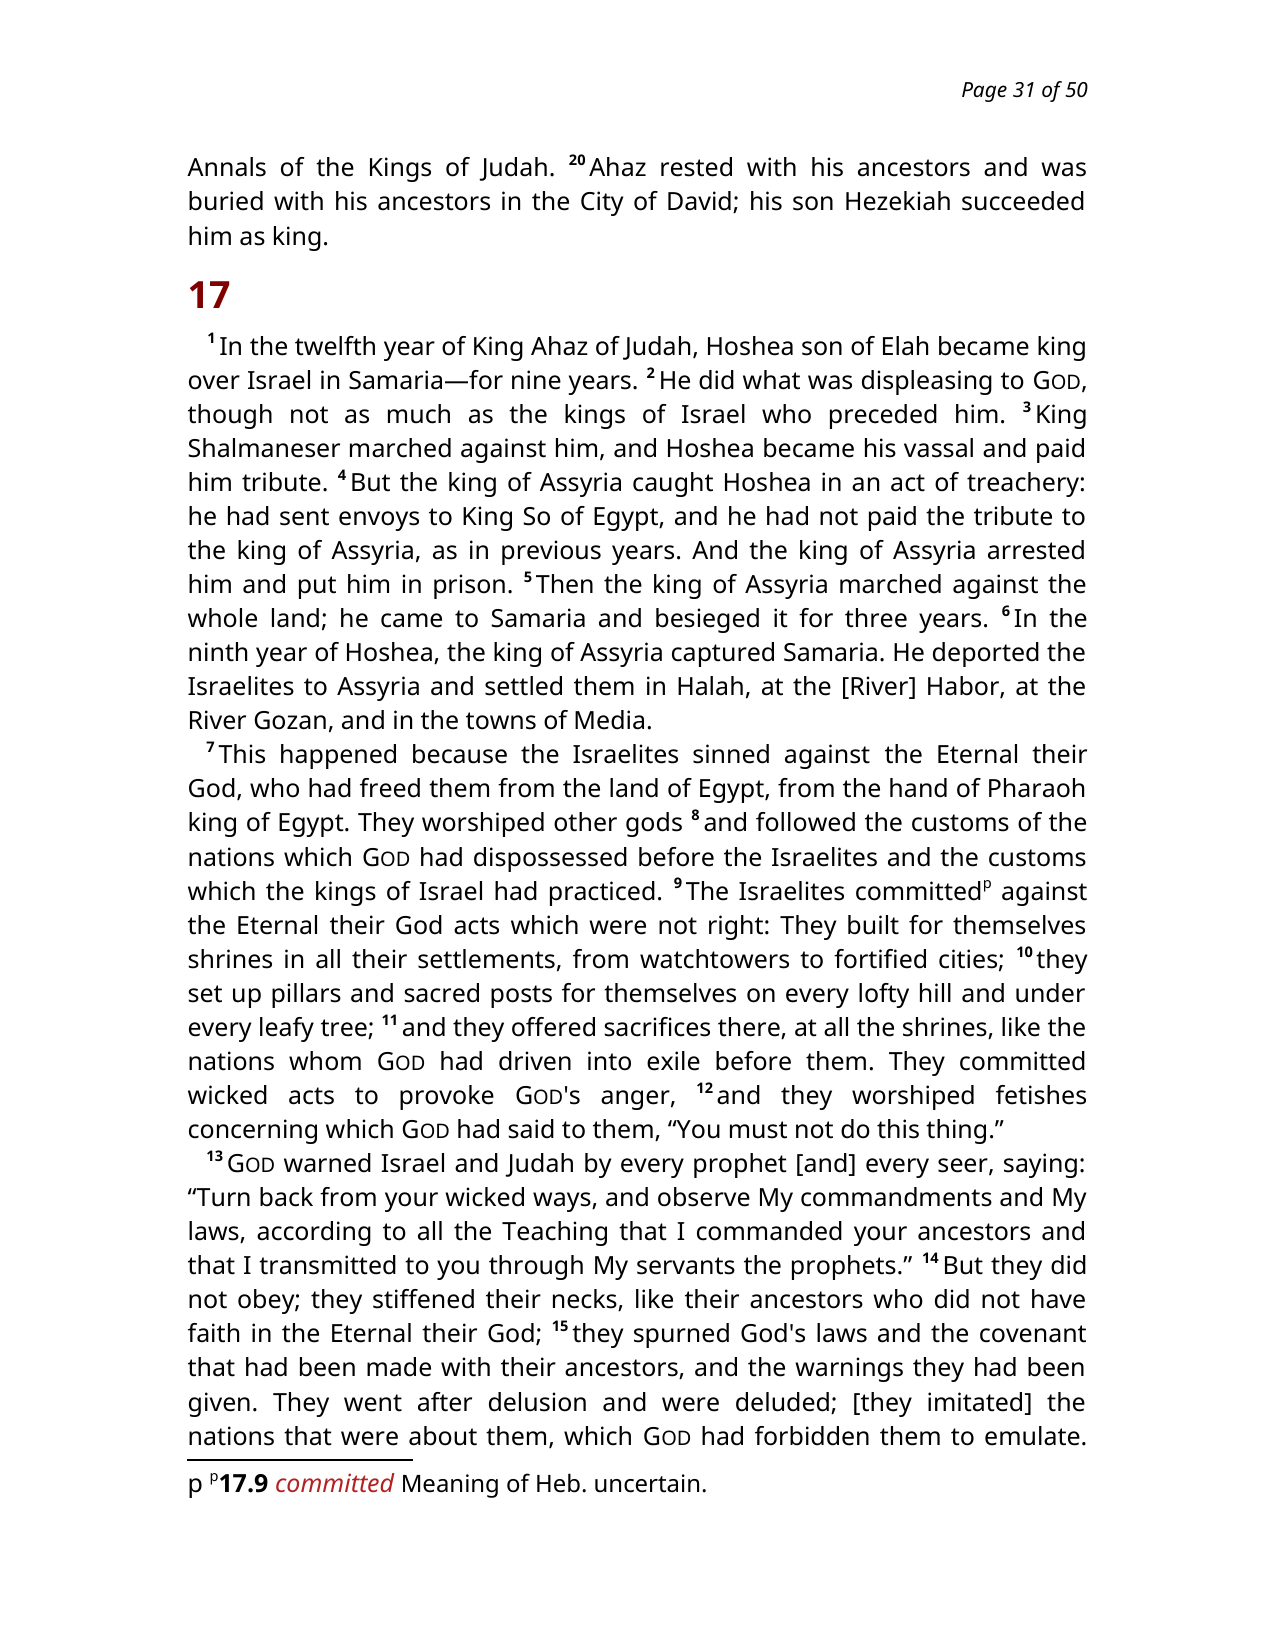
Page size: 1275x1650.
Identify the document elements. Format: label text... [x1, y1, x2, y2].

text 1 In the twelfth year of King Ahaz of Judah, Hoshea son of Elah became king over Israel in Samaria—for nine years. 2 He did what was displeasing to God, though not as much as the kings of Israel who preceded him. 3 King Shalmaneser marched against him, and Hoshea became his vassal and paid him tribute. 4 But the king of Assyria caught Hoshea in an act of treachery: he had sent envoys to King So of Egypt, and he had not paid the tribute to the king of Assyria, as in previous years. And the king of Assyria arrested him and put him in prison. 5 Then the king of Assyria marched against the whole land; he came to Samaria and besieged it for three years. 6 In the ninth year of Hoshea, the king of Assyria captured Samaria. He deported the Israelites to Assyria and settled them in Halah, at the [River] Habor, at the River Gozan, and in the towns of Media. [187, 328, 1087, 737]
text 7 This happened because the Israelites sinned against the Eternal their God, who had freed them from the land of Egypt, from the hand of Pharaoh king of Egypt. They worshiped other gods 8 and followed the customs of the nations which God had dispossessed before the Israelites and the customs which the kings of Israel had practiced. 9 The Israelites committedp against the Eternal their God acts which were not right: They built for themselves shrines in all their settlements, from watchtowers to fortified cities; 10 they set up pillars and sacred posts for themselves on every lofty hill and under every leafy tree; 11 and they offered sacrifices there, at all the shrines, like the nations whom God had driven into exile before them. They committed wicked acts to provoke God's anger, 12 and they worshiped fetishes concerning which God had said to them, “You must not do this thing.” [187, 737, 1087, 1146]
text 17 [187, 269, 1087, 320]
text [187, 1146, 1087, 1452]
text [187, 150, 1087, 252]
